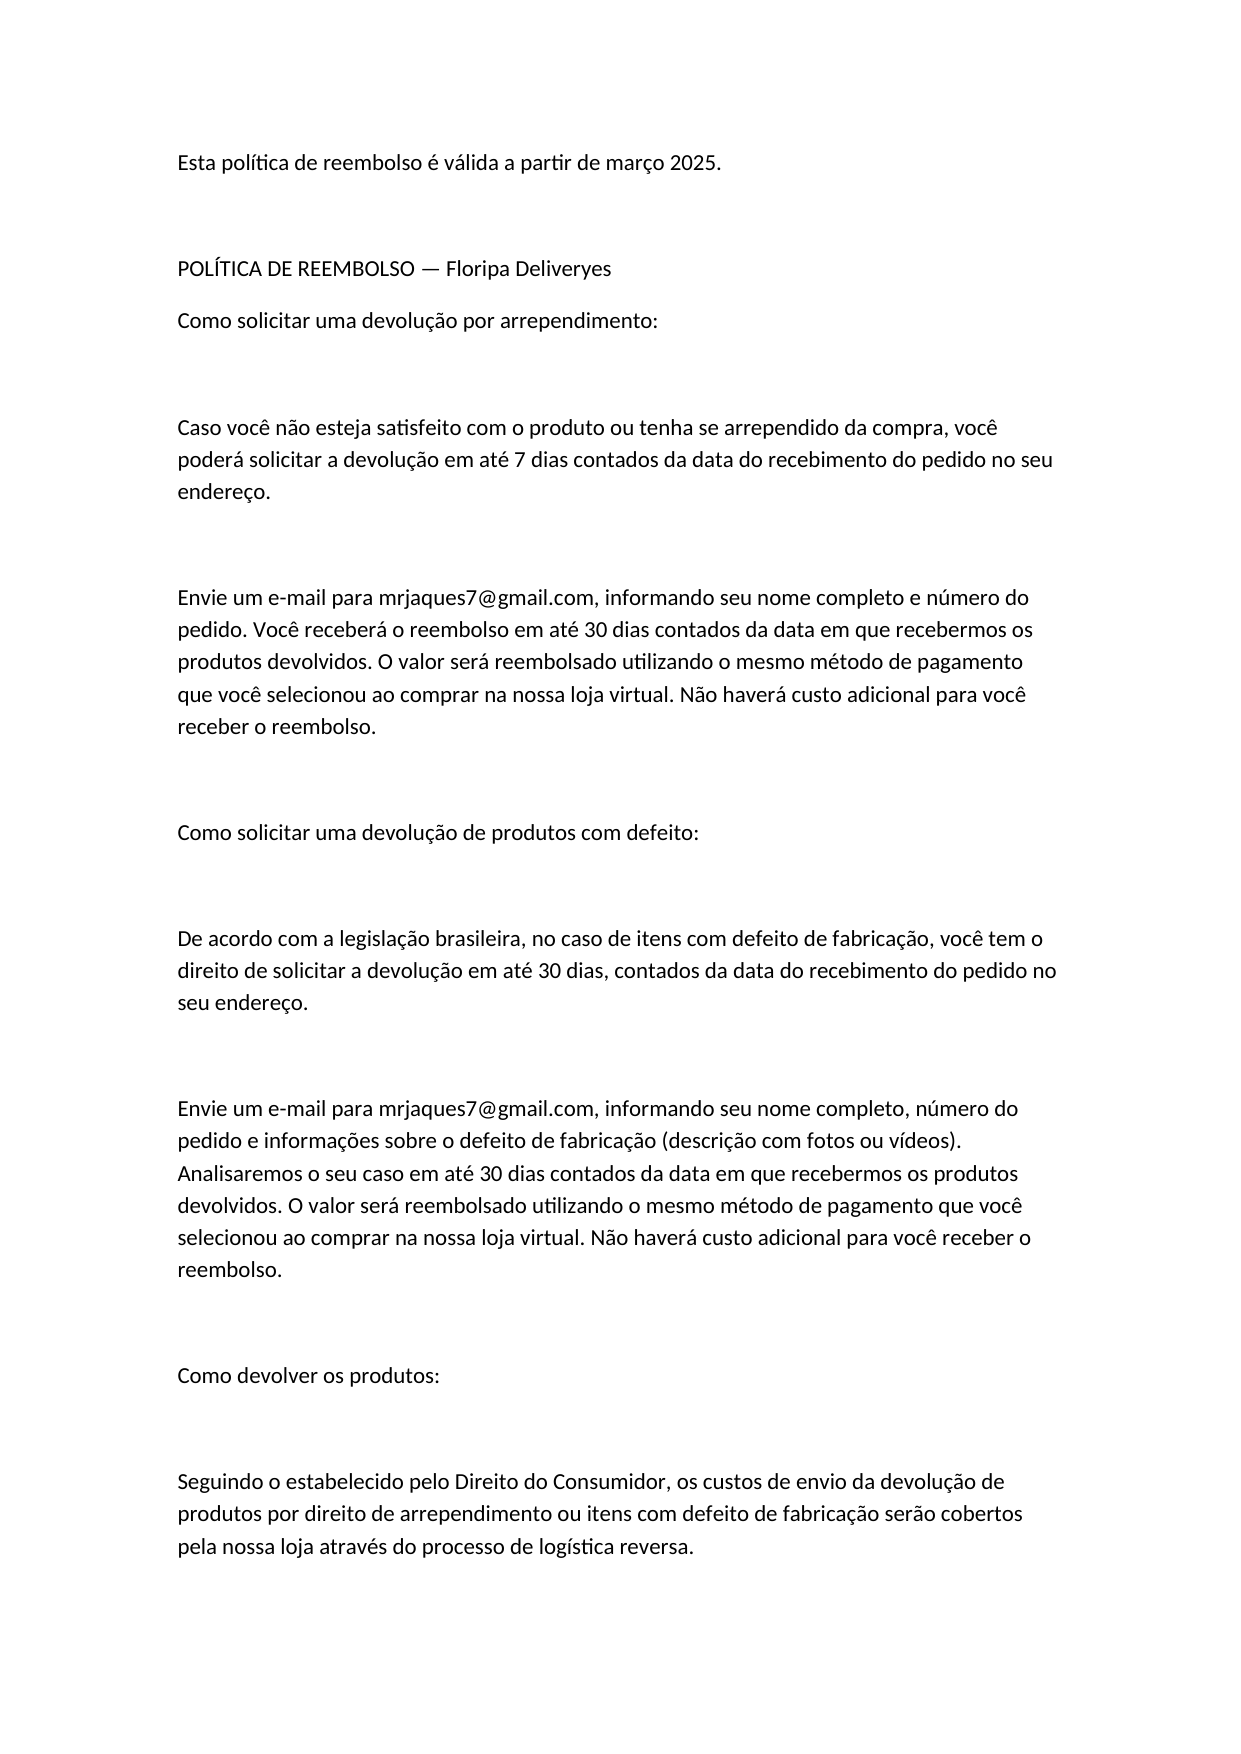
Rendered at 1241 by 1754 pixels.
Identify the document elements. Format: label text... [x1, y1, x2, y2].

text Envie um e-mail para mrjaques7@gmail.com, informando seu nome completo, número do pedido e informações sobre o defeito de fabricação (descrição com fotos ou vídeos). Analisaremos o seu caso em até 30 dias contados da data em que recebermos os produtos devolvidos. O valor será reembolsado utilizando o mesmo método de pagamento que você selecionou ao comprar na nossa loja virtual. Não haverá custo adicional para você receber o reembolso. [177, 1094, 1063, 1283]
text Como devolver os produtos: [177, 1361, 1063, 1389]
text Esta política de reembolso é válida a partir de março 2025. [177, 148, 1063, 176]
text Como solicitar uma devolução por arrependimento: [177, 307, 1063, 335]
text Seguindo o estabelecido pelo Direito do Consumidor, os custos de envio da devolução de produtos por direito de arrependimento ou itens com defeito de fabricação serão cobertos pela nossa loja através do processo de logística reversa. [177, 1467, 1063, 1560]
text Caso você não esteja satisfeito com o produto ou tenha se arrependido da compra, você poderá solicitar a devolução em até 7 dias contados da data do recebimento do pedido no seu endereço. [177, 413, 1063, 505]
text Como solicitar uma devolução de produtos com defeito: [177, 818, 1063, 846]
text De acordo com a legislação brasileira, no caso de itens com defeito de fabricação, você tem o direito de solicitar a devolução em até 30 dias, contados da data do recebimento do pedido no seu endereço. [177, 924, 1063, 1016]
text Envie um e-mail para mrjaques7@gmail.com, informando seu nome completo e número do pedido. Você receberá o reembolso em até 30 dias contados da data em que recebermos os produtos devolvidos. O valor será reembolsado utilizando o mesmo método de pagamento que você selecionou ao comprar na nossa loja virtual. Não haverá custo adicional para você receber o reembolso. [177, 583, 1063, 740]
text POLÍTICA DE REEMBOLSO — Floripa Deliveryes [177, 254, 1063, 282]
